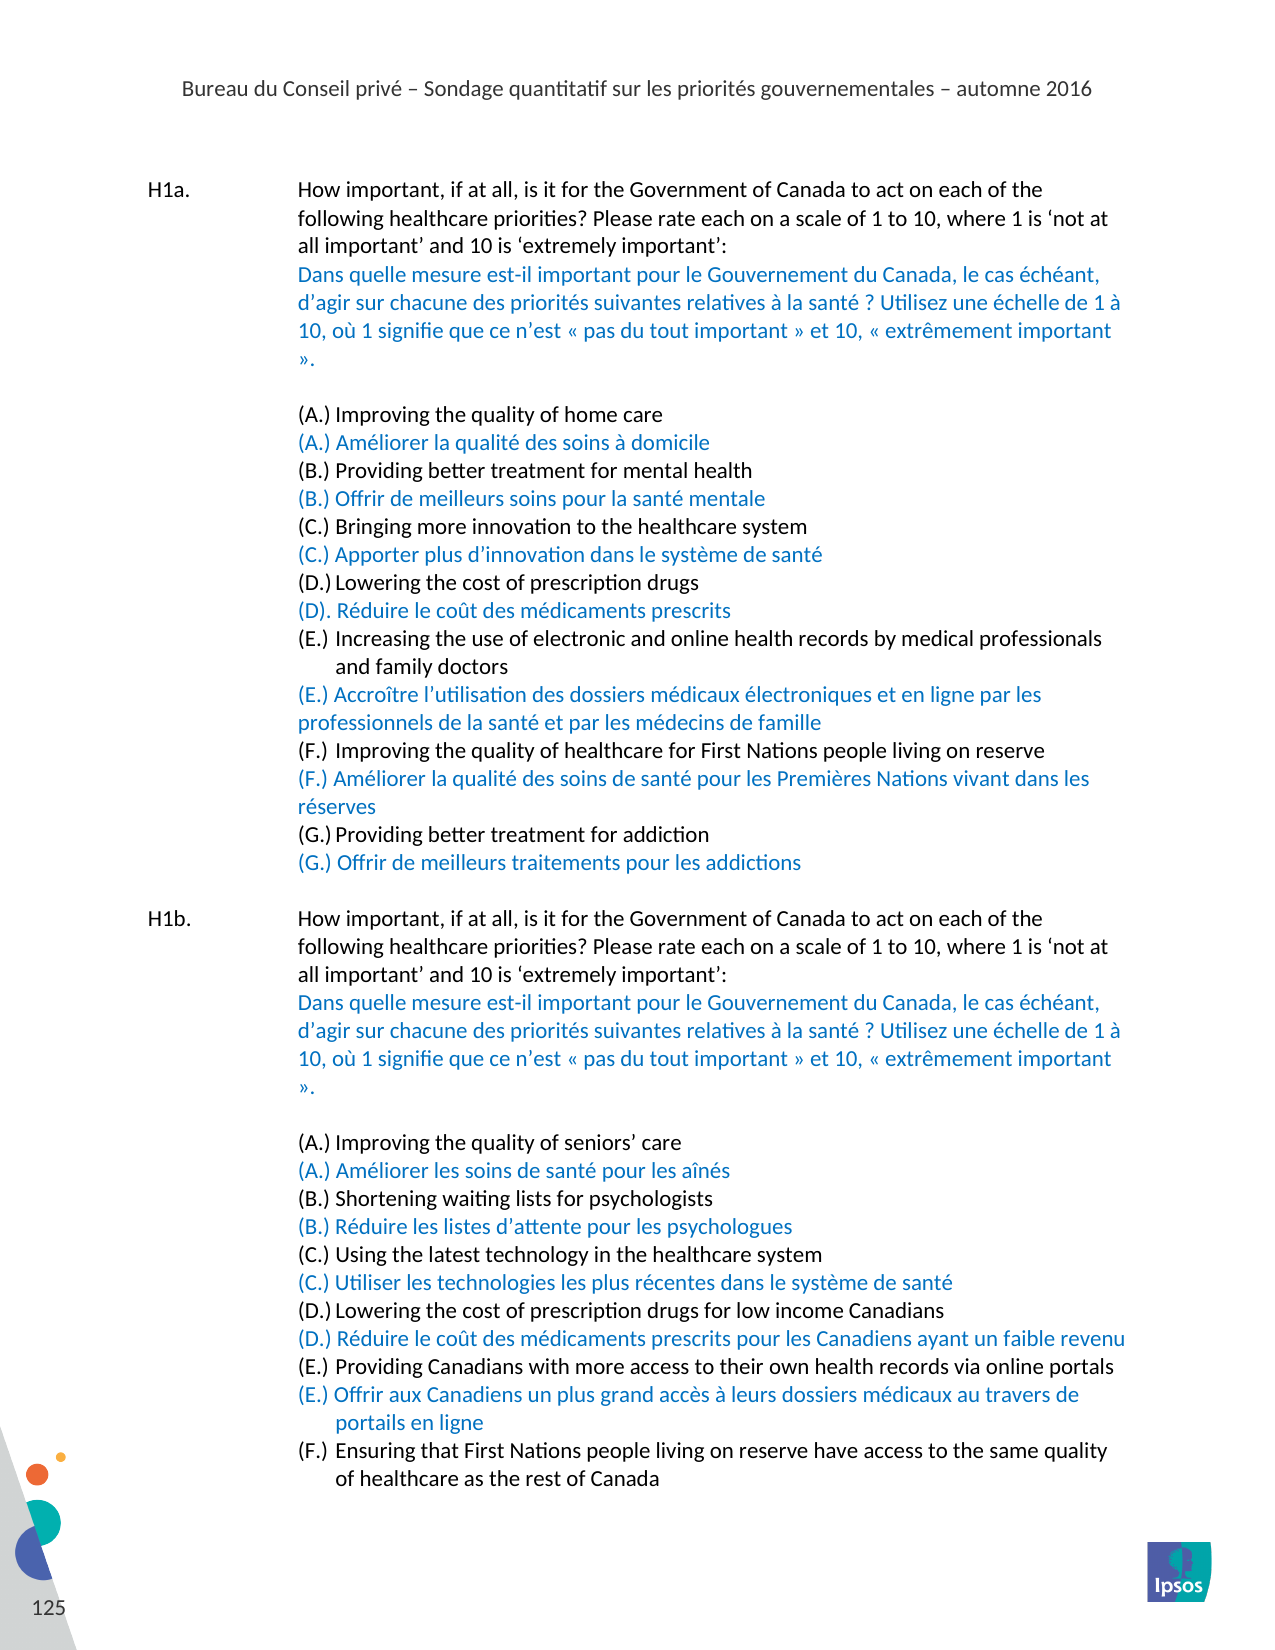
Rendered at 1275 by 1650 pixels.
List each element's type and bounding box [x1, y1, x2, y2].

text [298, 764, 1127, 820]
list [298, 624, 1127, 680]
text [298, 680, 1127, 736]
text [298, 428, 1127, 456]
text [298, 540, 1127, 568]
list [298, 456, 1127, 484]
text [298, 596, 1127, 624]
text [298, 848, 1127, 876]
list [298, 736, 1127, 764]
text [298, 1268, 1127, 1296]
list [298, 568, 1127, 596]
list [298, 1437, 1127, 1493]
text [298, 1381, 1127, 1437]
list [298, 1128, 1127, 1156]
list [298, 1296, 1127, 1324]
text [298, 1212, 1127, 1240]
picture [0, 1421, 79, 1650]
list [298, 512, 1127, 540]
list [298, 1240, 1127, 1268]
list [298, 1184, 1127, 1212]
picture [1143, 1542, 1213, 1602]
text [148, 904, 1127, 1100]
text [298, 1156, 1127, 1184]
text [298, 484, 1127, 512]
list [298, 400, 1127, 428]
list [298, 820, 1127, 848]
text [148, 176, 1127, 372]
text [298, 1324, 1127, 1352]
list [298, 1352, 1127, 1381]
